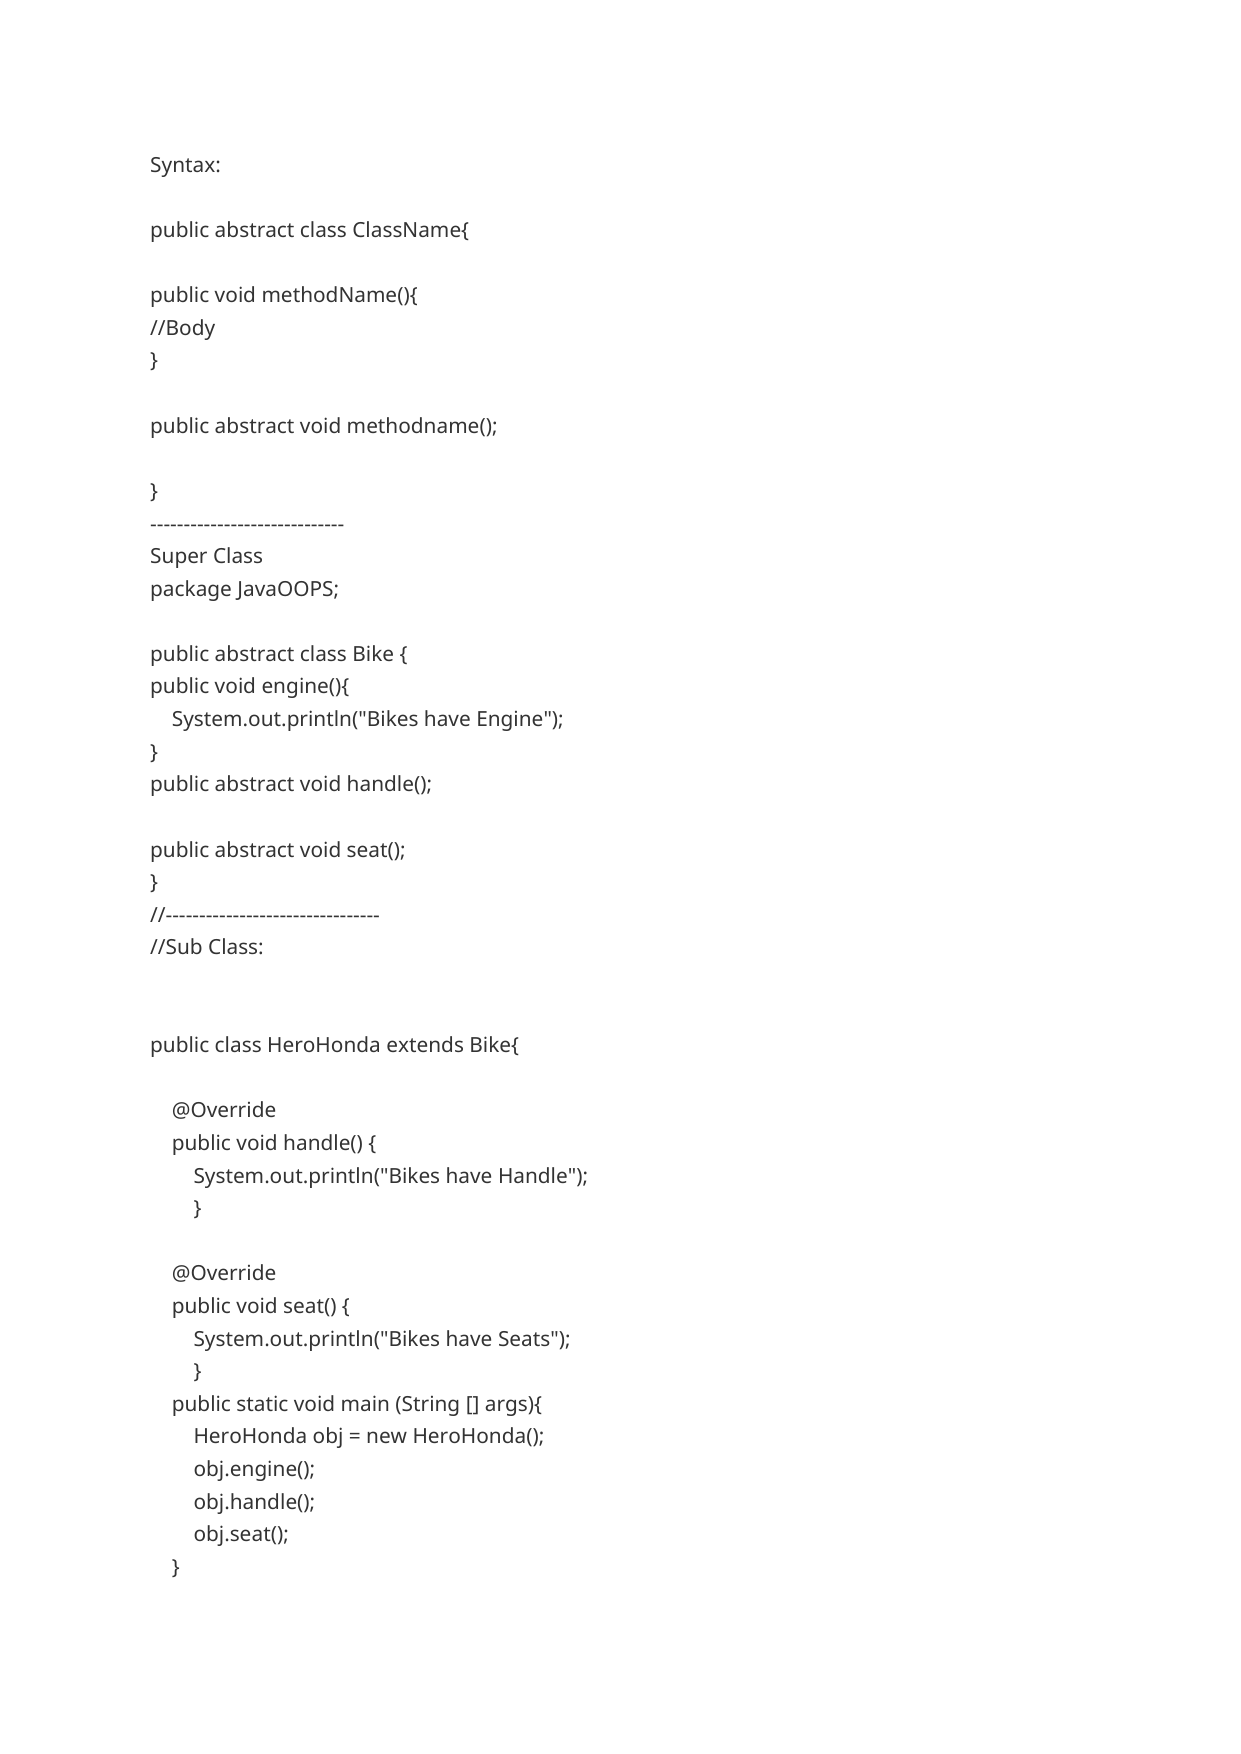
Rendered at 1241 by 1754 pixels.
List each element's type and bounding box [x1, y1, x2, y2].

text [150, 150, 1090, 1580]
